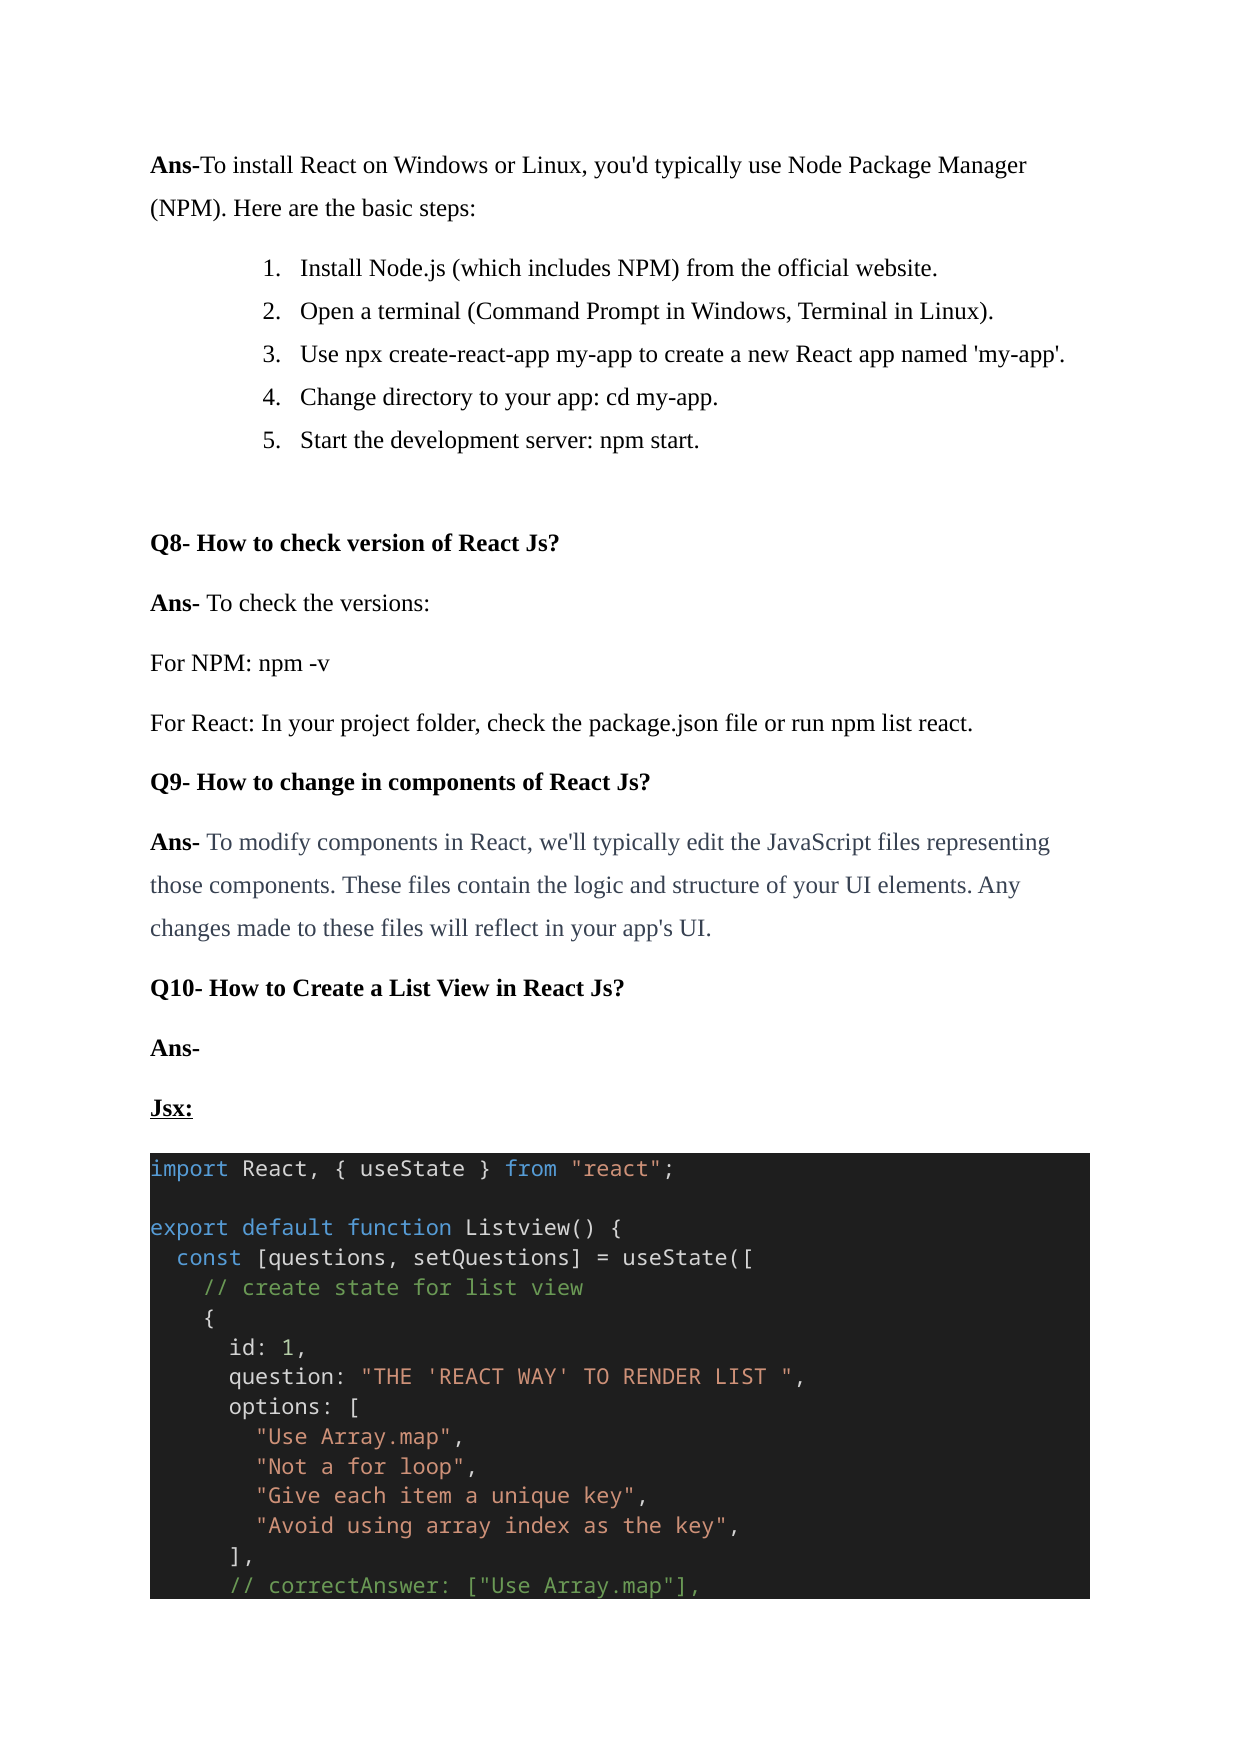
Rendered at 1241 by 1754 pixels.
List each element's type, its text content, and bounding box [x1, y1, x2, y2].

text Ans- To modify components in React, we'll typically edit the JavaScript files representing those components. These files contain the logic and structure of your UI elements. Any changes made to these files will reflect in your app's UI. [150, 827, 1090, 942]
text // correctAnswer: ["Use Array.map"], [150, 1570, 1090, 1599]
list Start the development server: npm start. [262, 425, 1090, 454]
text question: "THE 'REACT WAY' TO RENDER LIST ", [150, 1361, 1090, 1391]
list Install Node.js (which includes NPM) from the official website. [262, 253, 1090, 282]
text Q8- How to check version of React Js? [150, 528, 1090, 557]
text Ans- To check the versions: [150, 588, 1090, 617]
text { [150, 1302, 1090, 1331]
text For React: In your project folder, check the package.json file or run npm list react. [150, 708, 1090, 736]
list Open a terminal (Command Prompt in Windows, Terminal in Linux). [262, 296, 1090, 325]
text export default function Listview() { [150, 1212, 1090, 1242]
text Jsx: [150, 1093, 1090, 1122]
text Q9- How to change in components of React Js? [150, 767, 1090, 796]
text options: [ [150, 1391, 1090, 1421]
text "Give each item a unique key", [150, 1480, 1090, 1510]
text // create state for list view [150, 1272, 1090, 1302]
list Use npx create-react-app my-app to create a new React app named 'my-app'. [262, 339, 1090, 368]
text Ans-To install React on Windows or Linux, you'd typically use Node Package Manager (NPM). Here are the basic steps: [150, 150, 1090, 222]
text "Not a for loop", [150, 1451, 1090, 1480]
text Ans- [150, 1033, 1090, 1062]
text "Use Array.map", [150, 1421, 1090, 1451]
text const [questions, setQuestions] = useState([ [150, 1242, 1090, 1272]
text Q10- How to Create a List View in React Js? [150, 973, 1090, 1002]
text ], [150, 1540, 1090, 1570]
text import React, { useState } from "react"; [150, 1153, 1090, 1182]
text For NPM: npm -v [150, 648, 1090, 677]
text "Avoid using array index as the key", [150, 1510, 1090, 1540]
text id: 1, [150, 1331, 1090, 1361]
list Change directory to your app: cd my-app. [262, 382, 1090, 411]
